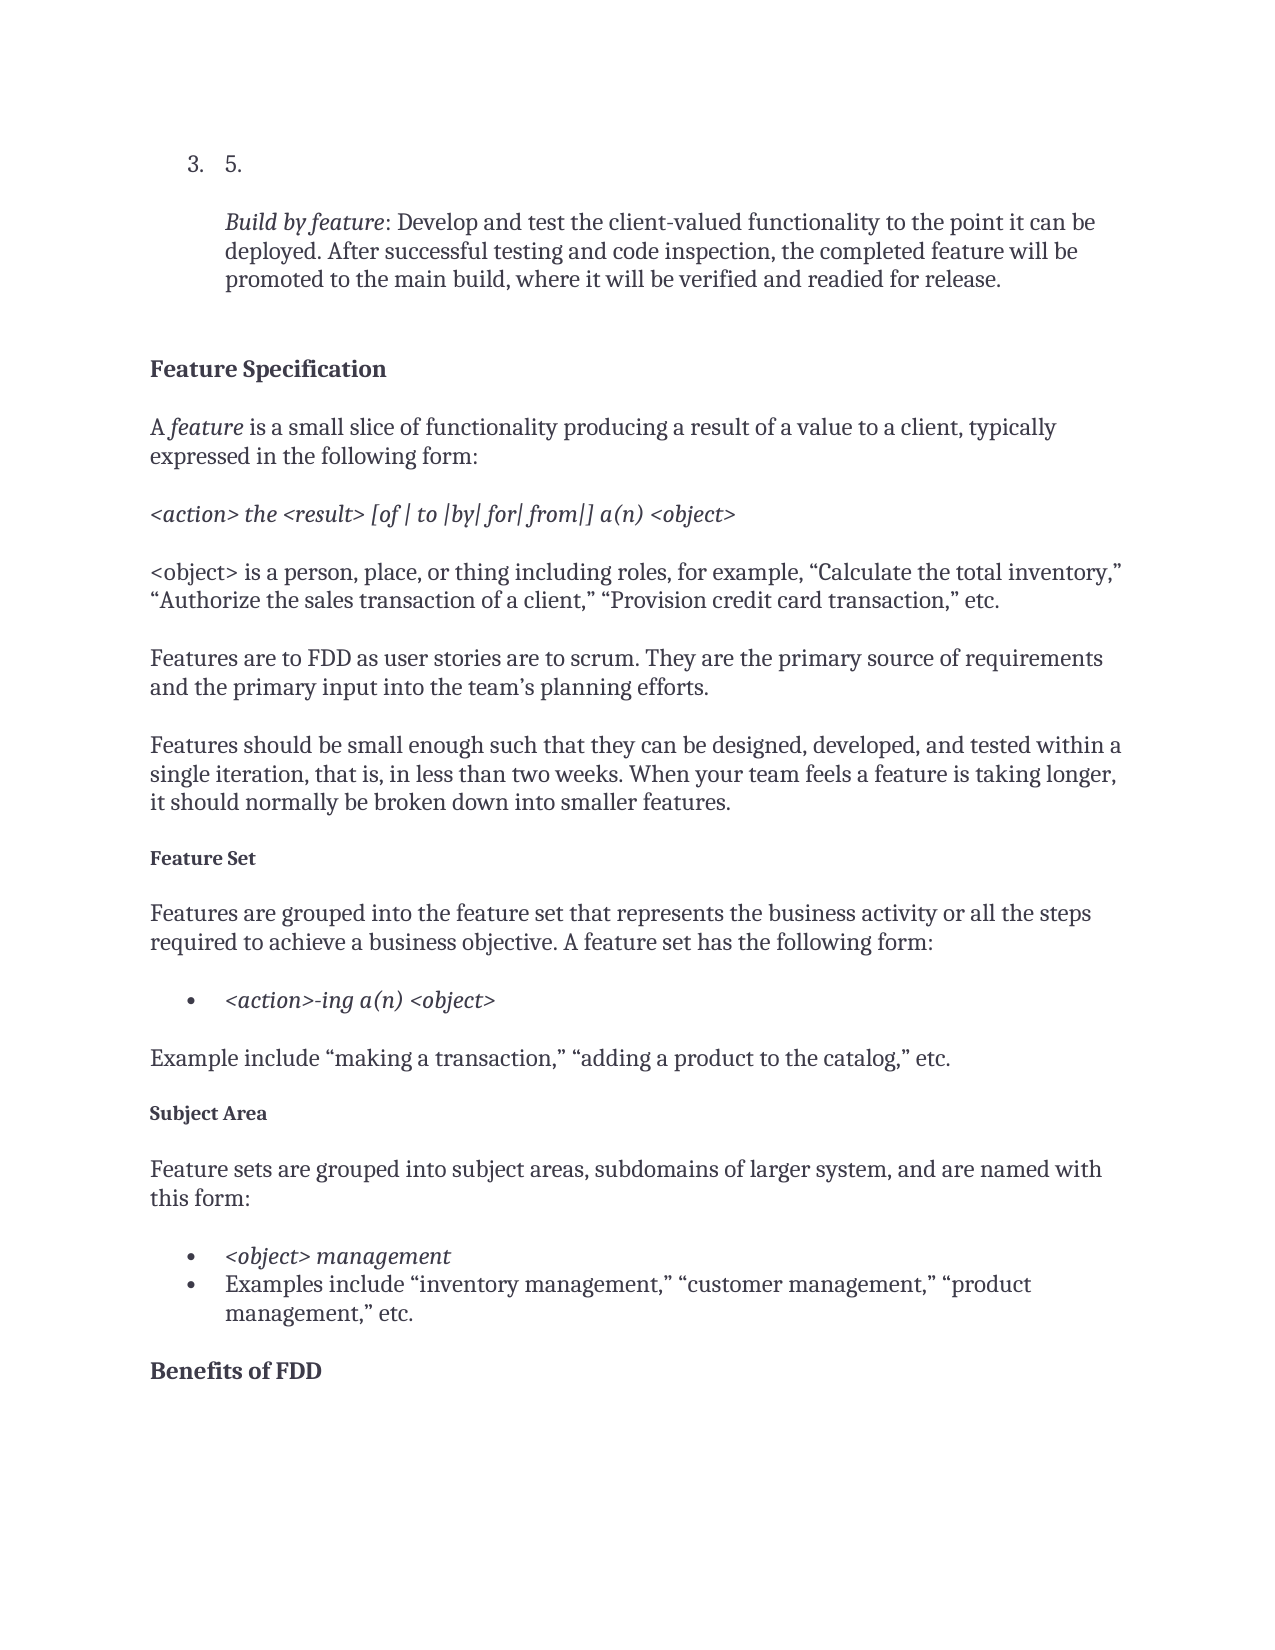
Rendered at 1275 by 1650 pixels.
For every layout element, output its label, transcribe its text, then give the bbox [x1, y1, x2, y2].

text Features are grouped into the feature set that represents the business activity or all the steps required to achieve a business objective. A feature set has the following form: [150, 899, 1125, 957]
text Example include “making a transaction,” “adding a product to the catalog,” etc. [150, 1044, 1125, 1073]
text Feature sets are grouped into subject areas, subdomains of larger system, and are named with this form: [150, 1155, 1125, 1212]
text <object> is a person, place, or thing including roles, for example, “Calculate the total inventory,” “Authorize the sales transaction of a client,” “Provision credit card transaction,” etc. [150, 557, 1125, 615]
text <action> the <result> [of | to |by| for| from|] a(n) <object> [150, 499, 1125, 528]
text Feature Set [150, 846, 1125, 870]
text Features are to FDD as user stories are to scrum. They are the primary source of requirements and the primary input into the team’s planning efforts. [150, 644, 1125, 702]
list 5. [187, 150, 1125, 179]
text Features should be small enough such that they can be designed, developed, and tested within a single iteration, that is, in less than two weeks. When your team feels a feature is taking longer, it should normally be broken down into smaller features. [150, 731, 1125, 817]
list <object> management [187, 1242, 1125, 1270]
text Feature Specification [150, 355, 1125, 384]
text Build by feature: Develop and test the client-valued functionality to the point it can be deployed. After successful testing and code inspection, the completed feature will be promoted to the main build, where it will be verified and readied for release. [225, 208, 1125, 294]
text Subject Area [150, 1102, 1125, 1126]
text A feature is a small slice of functionality producing a result of a value to a client, typically expressed in the following form: [150, 413, 1125, 470]
text Benefits of FDD [150, 1357, 1125, 1386]
list Examples include “inventory management,” “customer management,” “product management,” etc. [187, 1270, 1125, 1328]
list <action>-ing a(n) <object> [187, 986, 1125, 1015]
